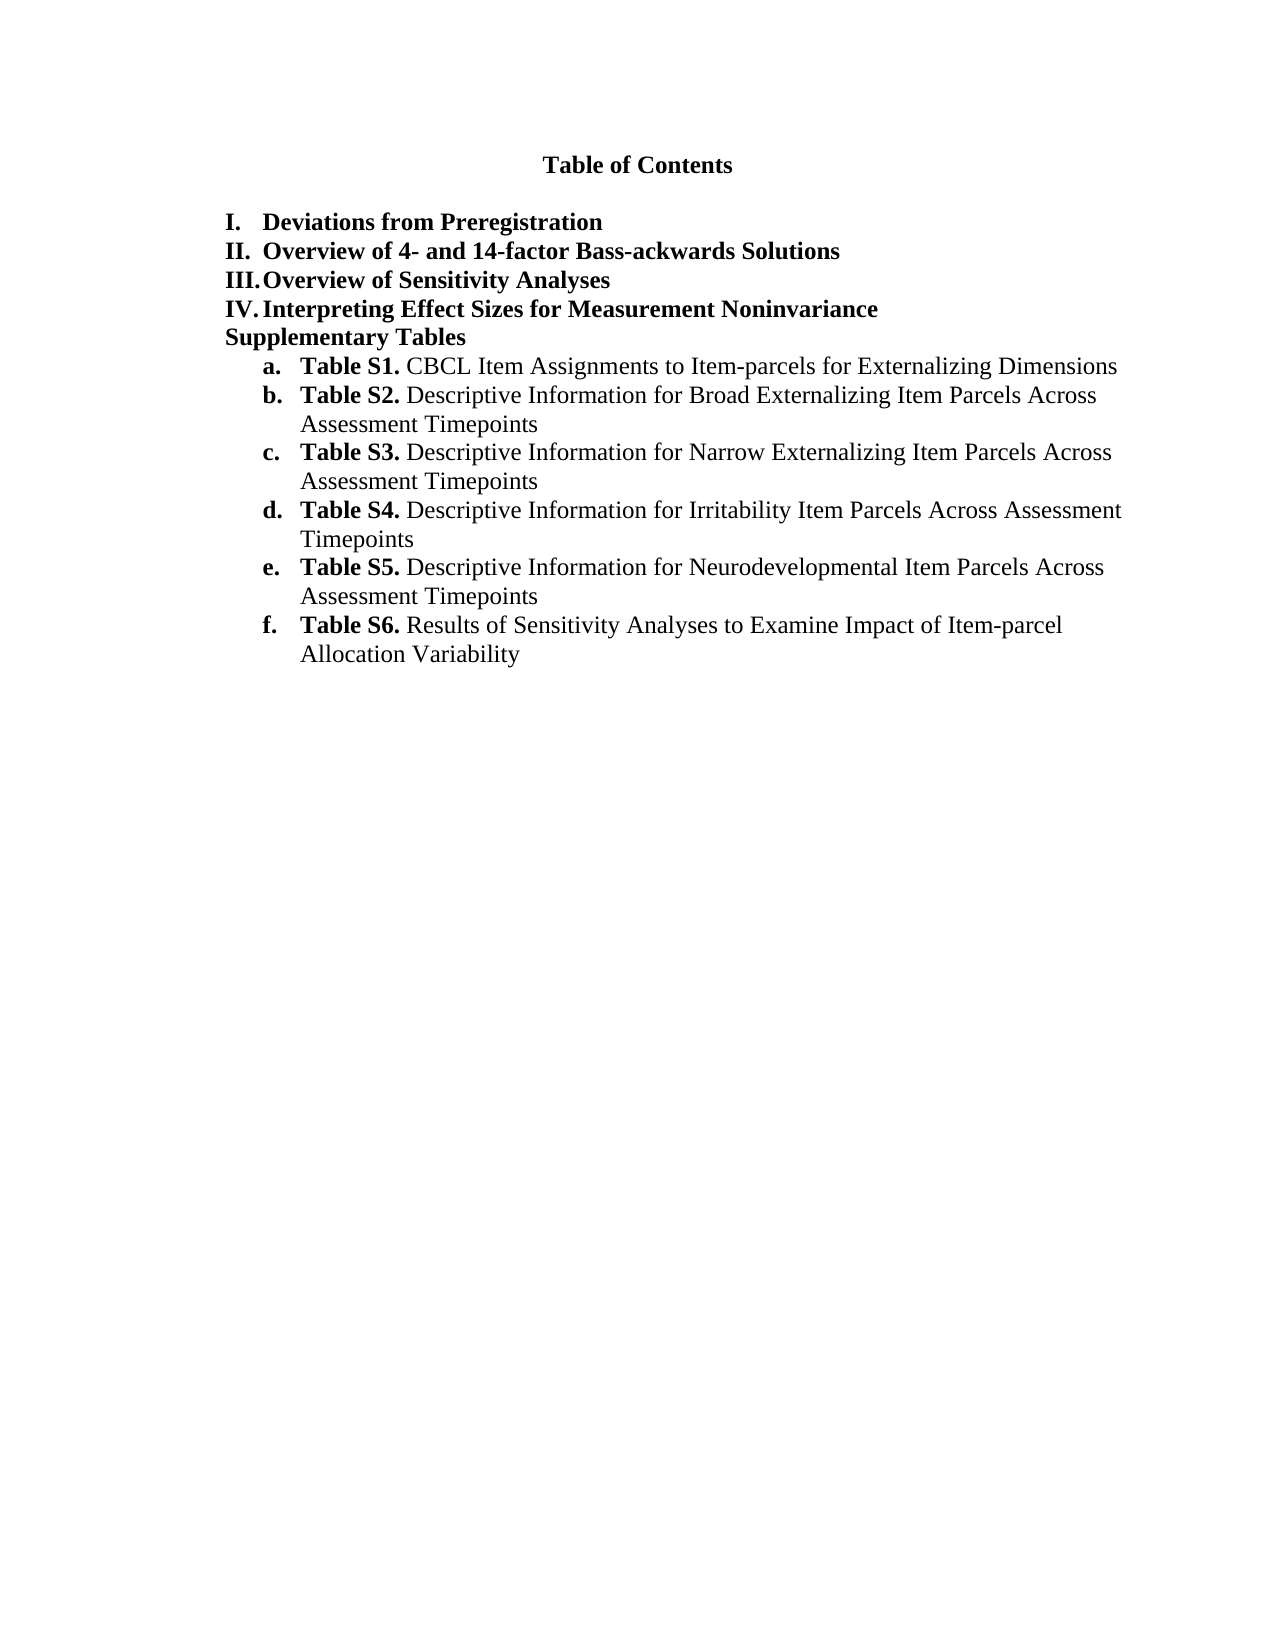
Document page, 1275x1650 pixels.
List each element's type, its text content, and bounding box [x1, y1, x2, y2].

list Table S4. Descriptive Information for Irritability Item Parcels Across Assessment Timepoints [262, 495, 1125, 552]
list Supplementary Tables [225, 322, 1125, 351]
list Table S3. Descriptive Information for Narrow Externalizing Item Parcels Across Assessment Timepoints [262, 437, 1125, 495]
list Table S1. CBCL Item Assignments to Item-parcels for Externalizing Dimensions [262, 351, 1125, 380]
list Interpreting Effect Sizes for Measurement Noninvariance [225, 294, 1125, 322]
list Table S6. Results of Sensitivity Analyses to Examine Impact of Item-parcel Allocation Variability [262, 610, 1125, 667]
text Table of Contents [150, 150, 1125, 179]
list Deviations from Preregistration [225, 207, 1125, 236]
list Table S5. Descriptive Information for Neurodevelopmental Item Parcels Across Assessment Timepoints [262, 552, 1125, 610]
list Table S2. Descriptive Information for Broad Externalizing Item Parcels Across Assessment Timepoints [262, 380, 1125, 437]
list Overview of Sensitivity Analyses [225, 265, 1125, 294]
list Overview of 4- and 14-factor Bass-ackwards Solutions [225, 236, 1125, 265]
